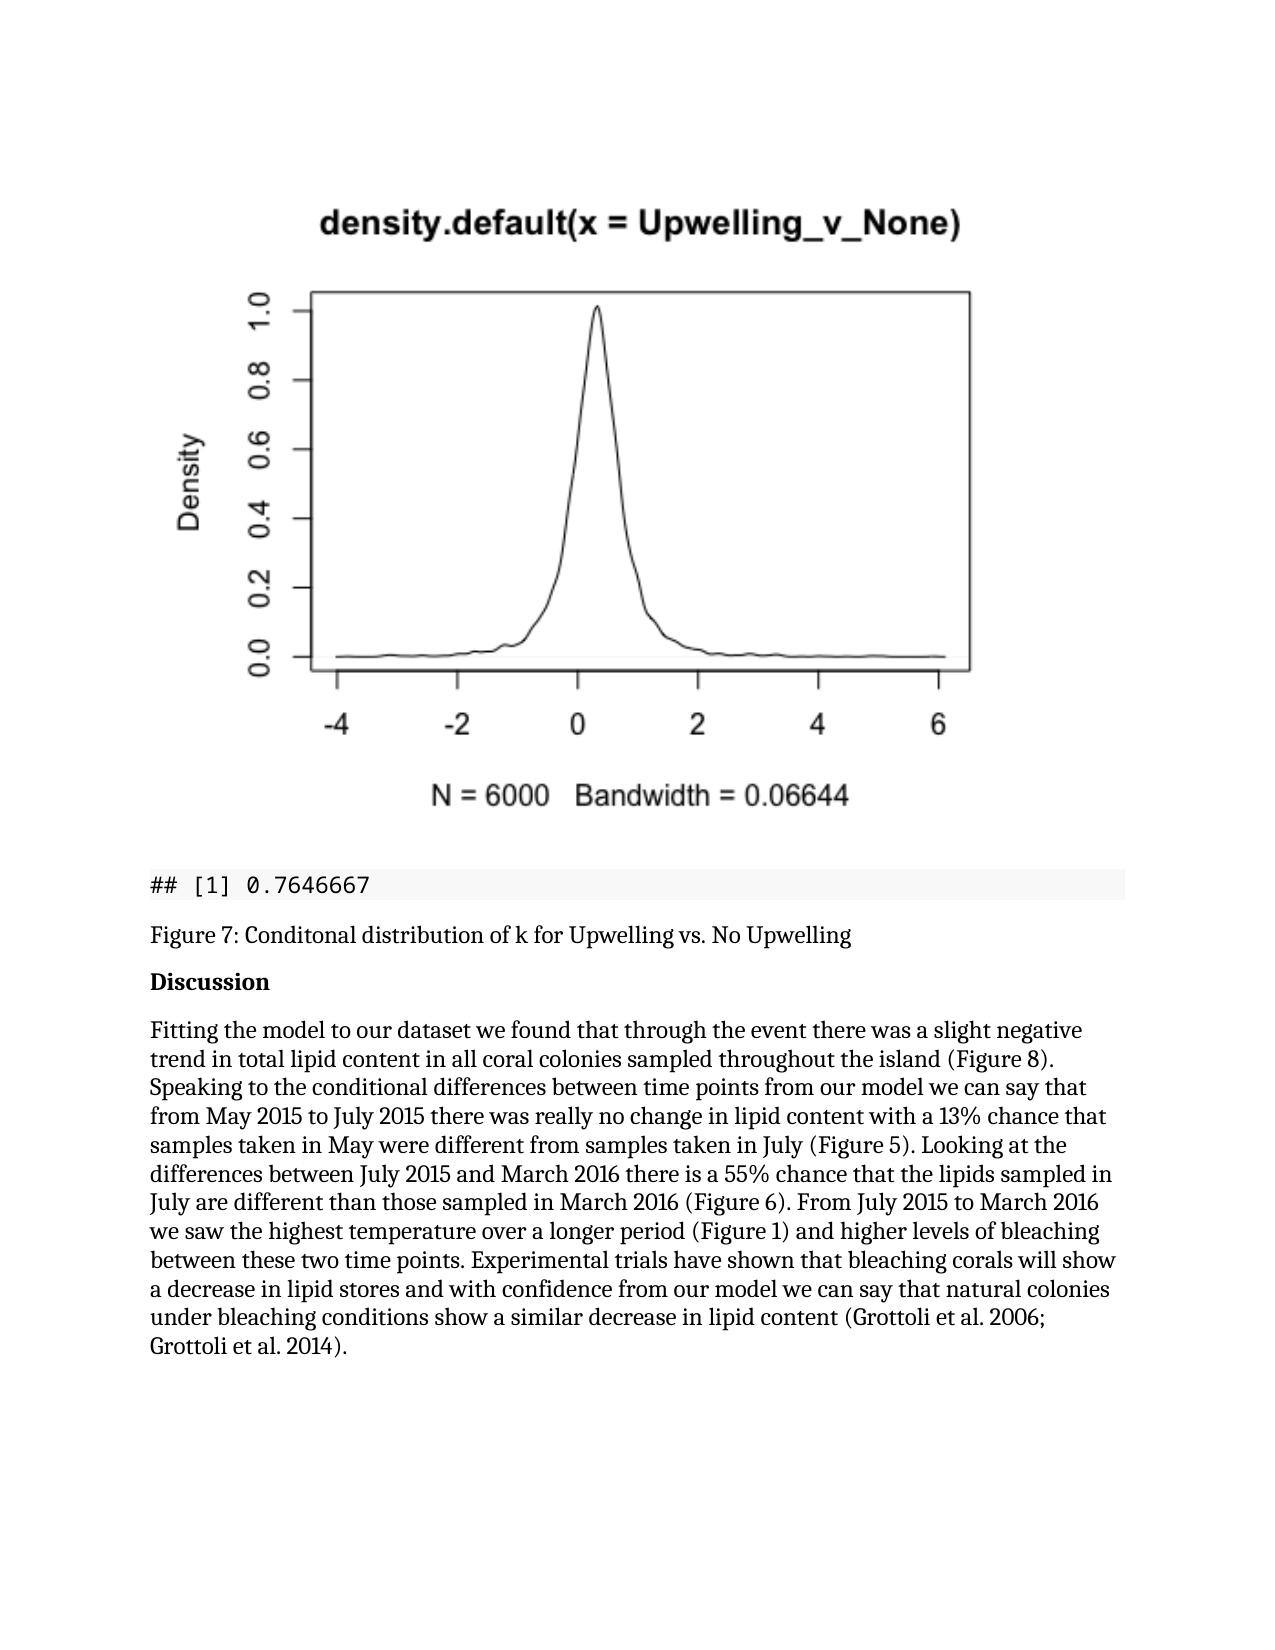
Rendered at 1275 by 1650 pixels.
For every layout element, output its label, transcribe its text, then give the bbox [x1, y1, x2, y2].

text Discussion [150, 968, 1125, 997]
picture [168, 150, 1044, 850]
text ## [1] 0.7646667 [150, 869, 1125, 900]
text Fitting the model to our dataset we found that through the event there was a slight negative trend in total lipid content in all coral colonies sampled throughout the island (Figure 8). Speaking to the conditional differences between time points from our model we can say that from May 2015 to July 2015 there was really no change in lipid content with a 13% chance that samples taken in May were different from samples taken in July (Figure 5). Looking at the differences between July 2015 and March 2016 there is a 55% chance that the lipids sampled in July are different than those sampled in March 2016 (Figure 6). From July 2015 to March 2016 we saw the highest temperature over a longer period (Figure 1) and higher levels of bleaching between these two time points. Experimental trials have shown that bleaching corals will show a decrease in lipid stores and with confidence from our model we can say that natural colonies under bleaching conditions show a similar decrease in lipid content (Grottoli et al. 2006; Grottoli et al. 2014). [150, 1016, 1125, 1361]
text Figure 7: Conditonal distribution of k for Upwelling vs. No Upwelling [150, 921, 1125, 949]
